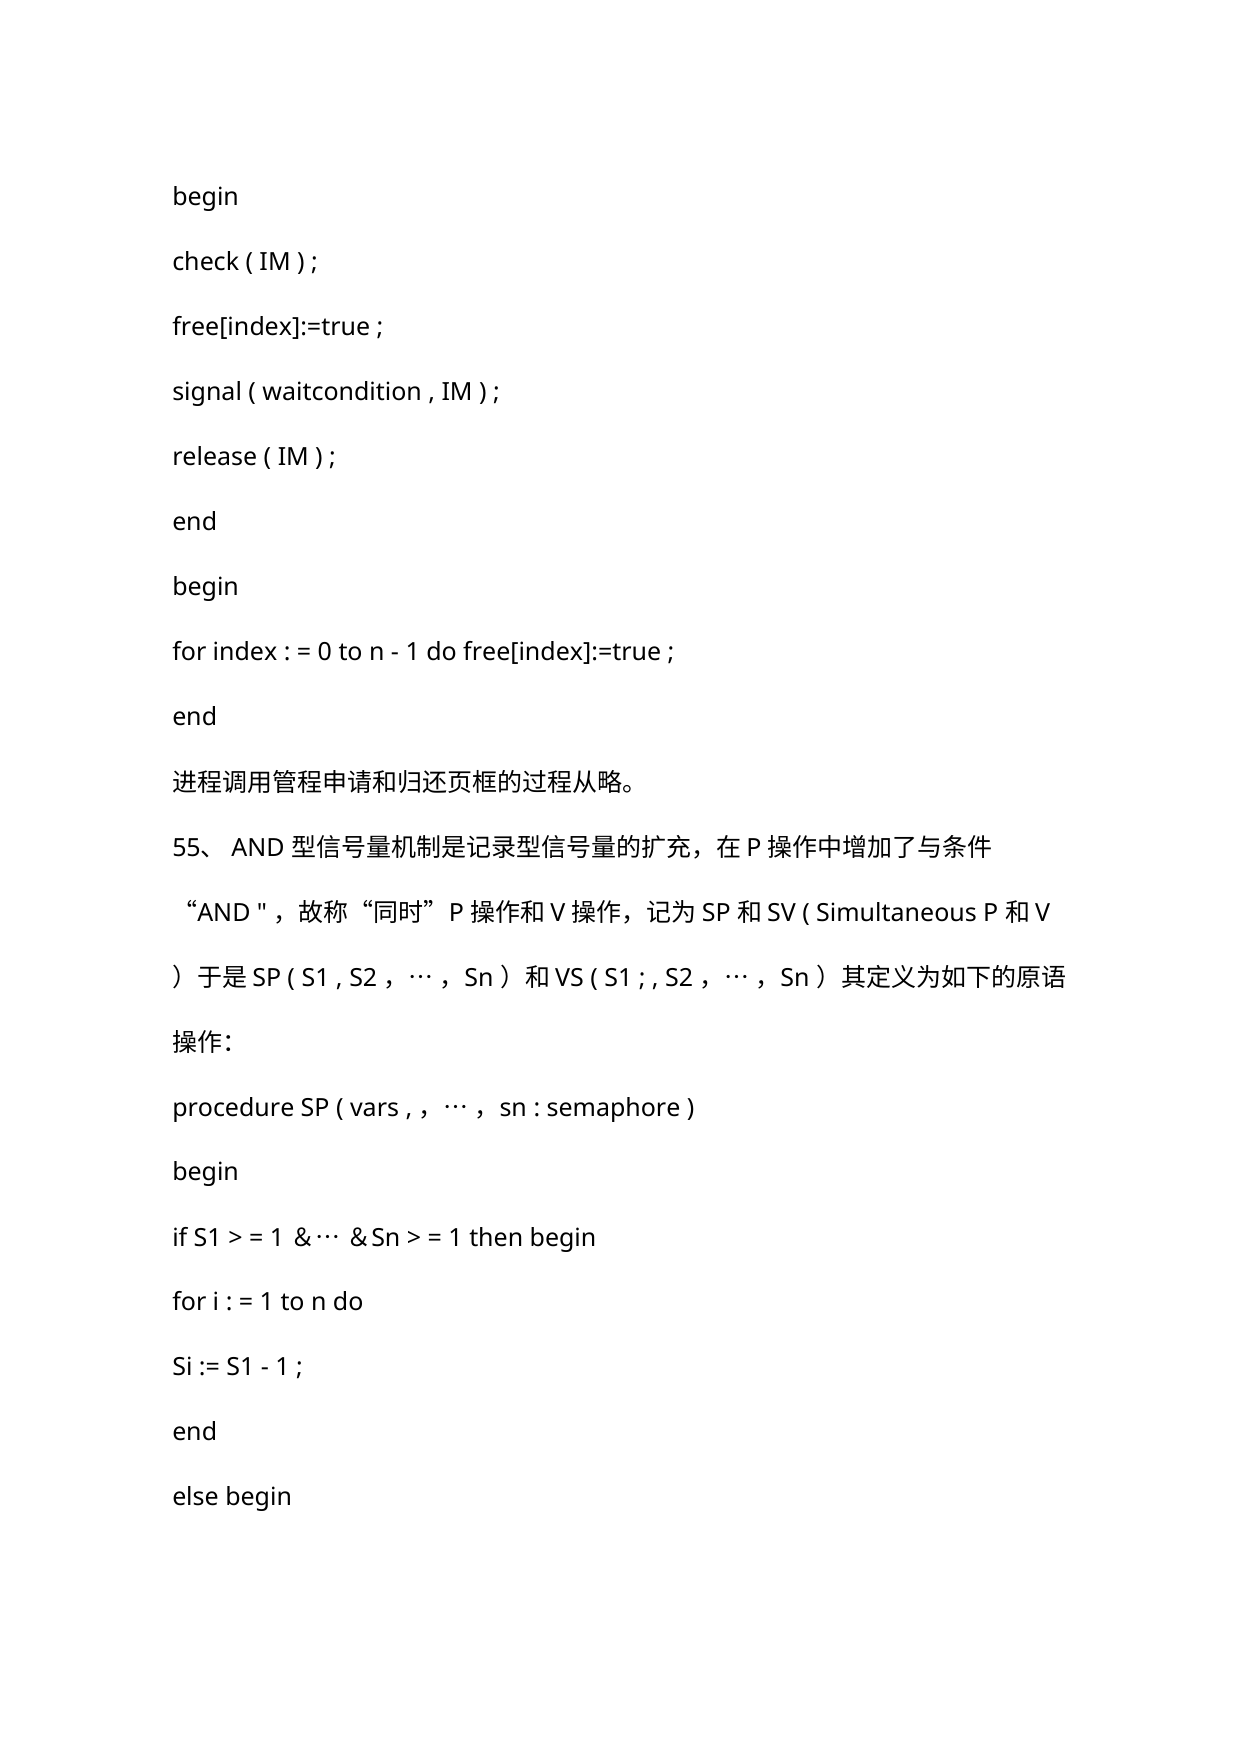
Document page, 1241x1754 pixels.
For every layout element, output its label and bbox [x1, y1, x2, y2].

table_cell [170, 162, 1070, 1530]
